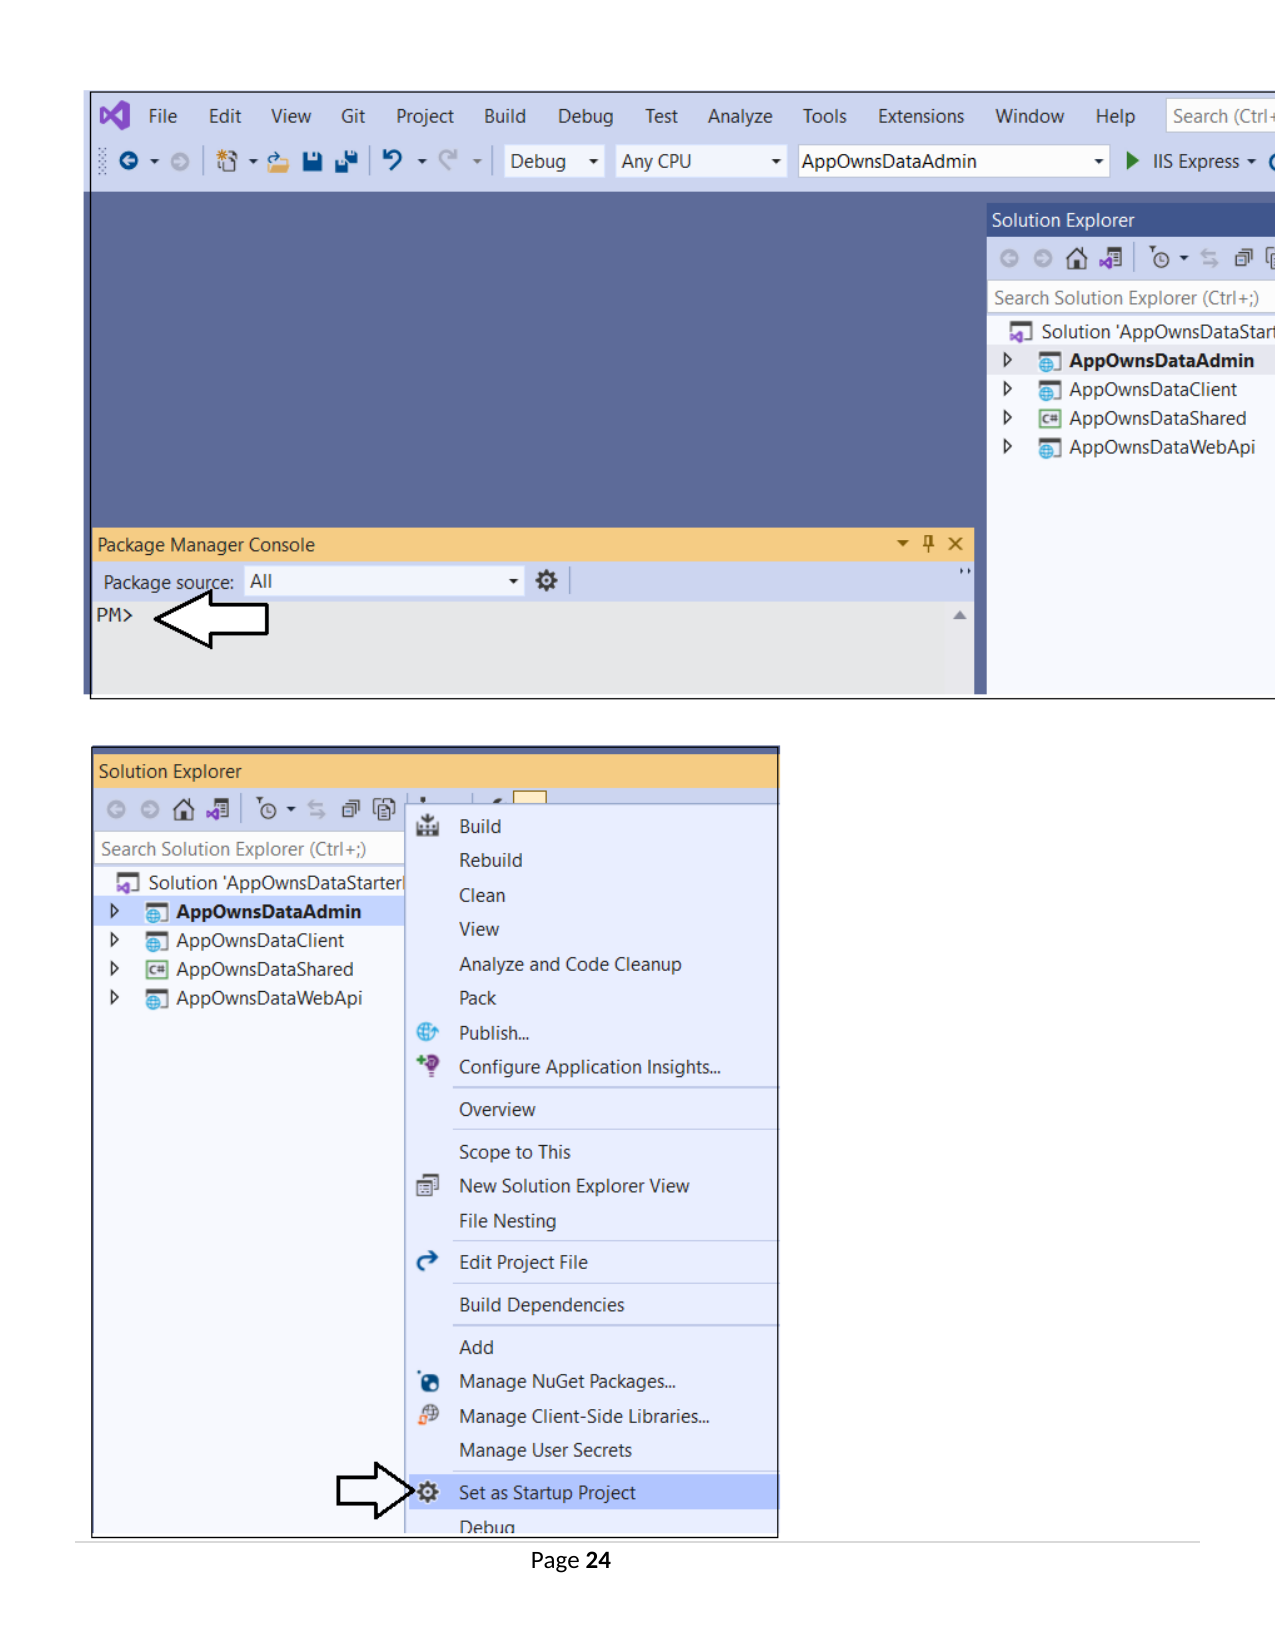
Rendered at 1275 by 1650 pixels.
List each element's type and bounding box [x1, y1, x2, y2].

picture [75, 75, 1275, 722]
picture [75, 733, 780, 1541]
